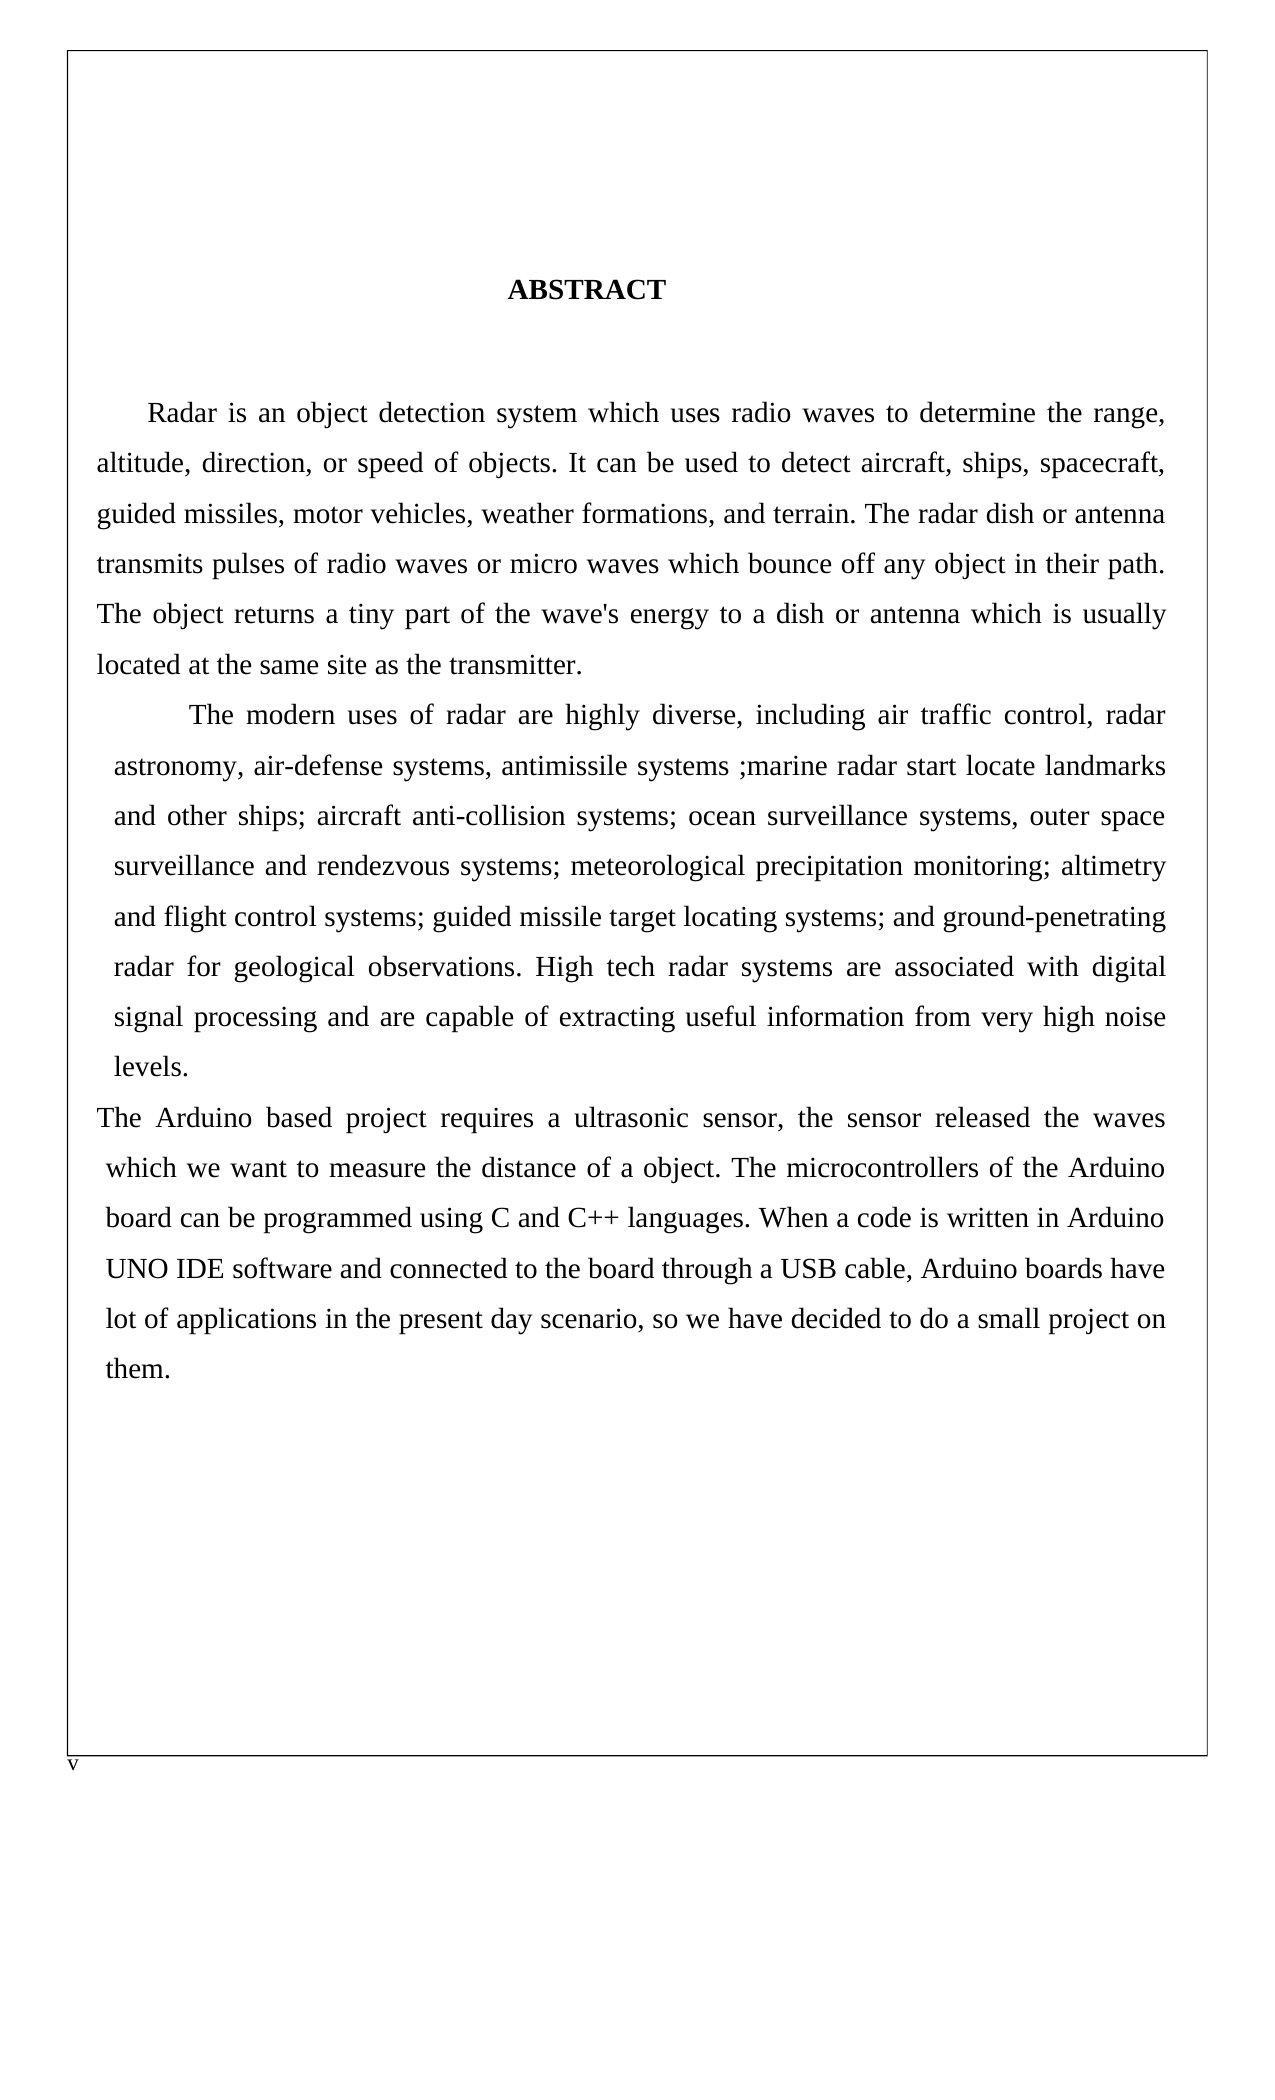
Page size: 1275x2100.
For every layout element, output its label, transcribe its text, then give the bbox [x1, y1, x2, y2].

subtitle Radar is an object detection system which uses radio waves to determine the range, altitude, direction, or speed of objects. It can be used to detect aircraft, ships, spacecraft, guided missiles, motor vehicles, weather formations, and terrain. The radar dish or antenna transmits pulses of radio waves or micro waves which bounce off any object in their path. The object returns a tiny part of the wave's energy to a dish or antenna which is usually located at the same site as the transmitter. [96, 395, 1167, 680]
text v [67, 1749, 1210, 1775]
subtitle The Arduino based project requires a ultrasonic sensor, the sensor released the waves which we want to measure the distance of a object. The microcontrollers of the Arduino board can be programmed using C and C++ languages. When a code is written in Arduino UNO IDE software and connected to the board through a USB cable, Arduino boards have lot of applications in the present day scenario, so we have decided to do a small project on them. [96, 1100, 1166, 1385]
subtitle ABSTRACT [233, 272, 941, 306]
text The modern uses of radar are highly diverse, including air traffic control, radar astronomy, air-defense systems, antimissile systems ;marine radar start locate landmarks and other ships; aircraft anti-collision systems; ocean surveillance systems, outer space surveillance and rendezvous systems; meteorological precipitation monitoring; altimetry and flight control systems; guided missile target locating systems; and ground-penetrating radar for geological observations. High tech radar systems are associated with digital signal processing and are capable of extracting useful information from very high noise levels. [114, 697, 1167, 1083]
